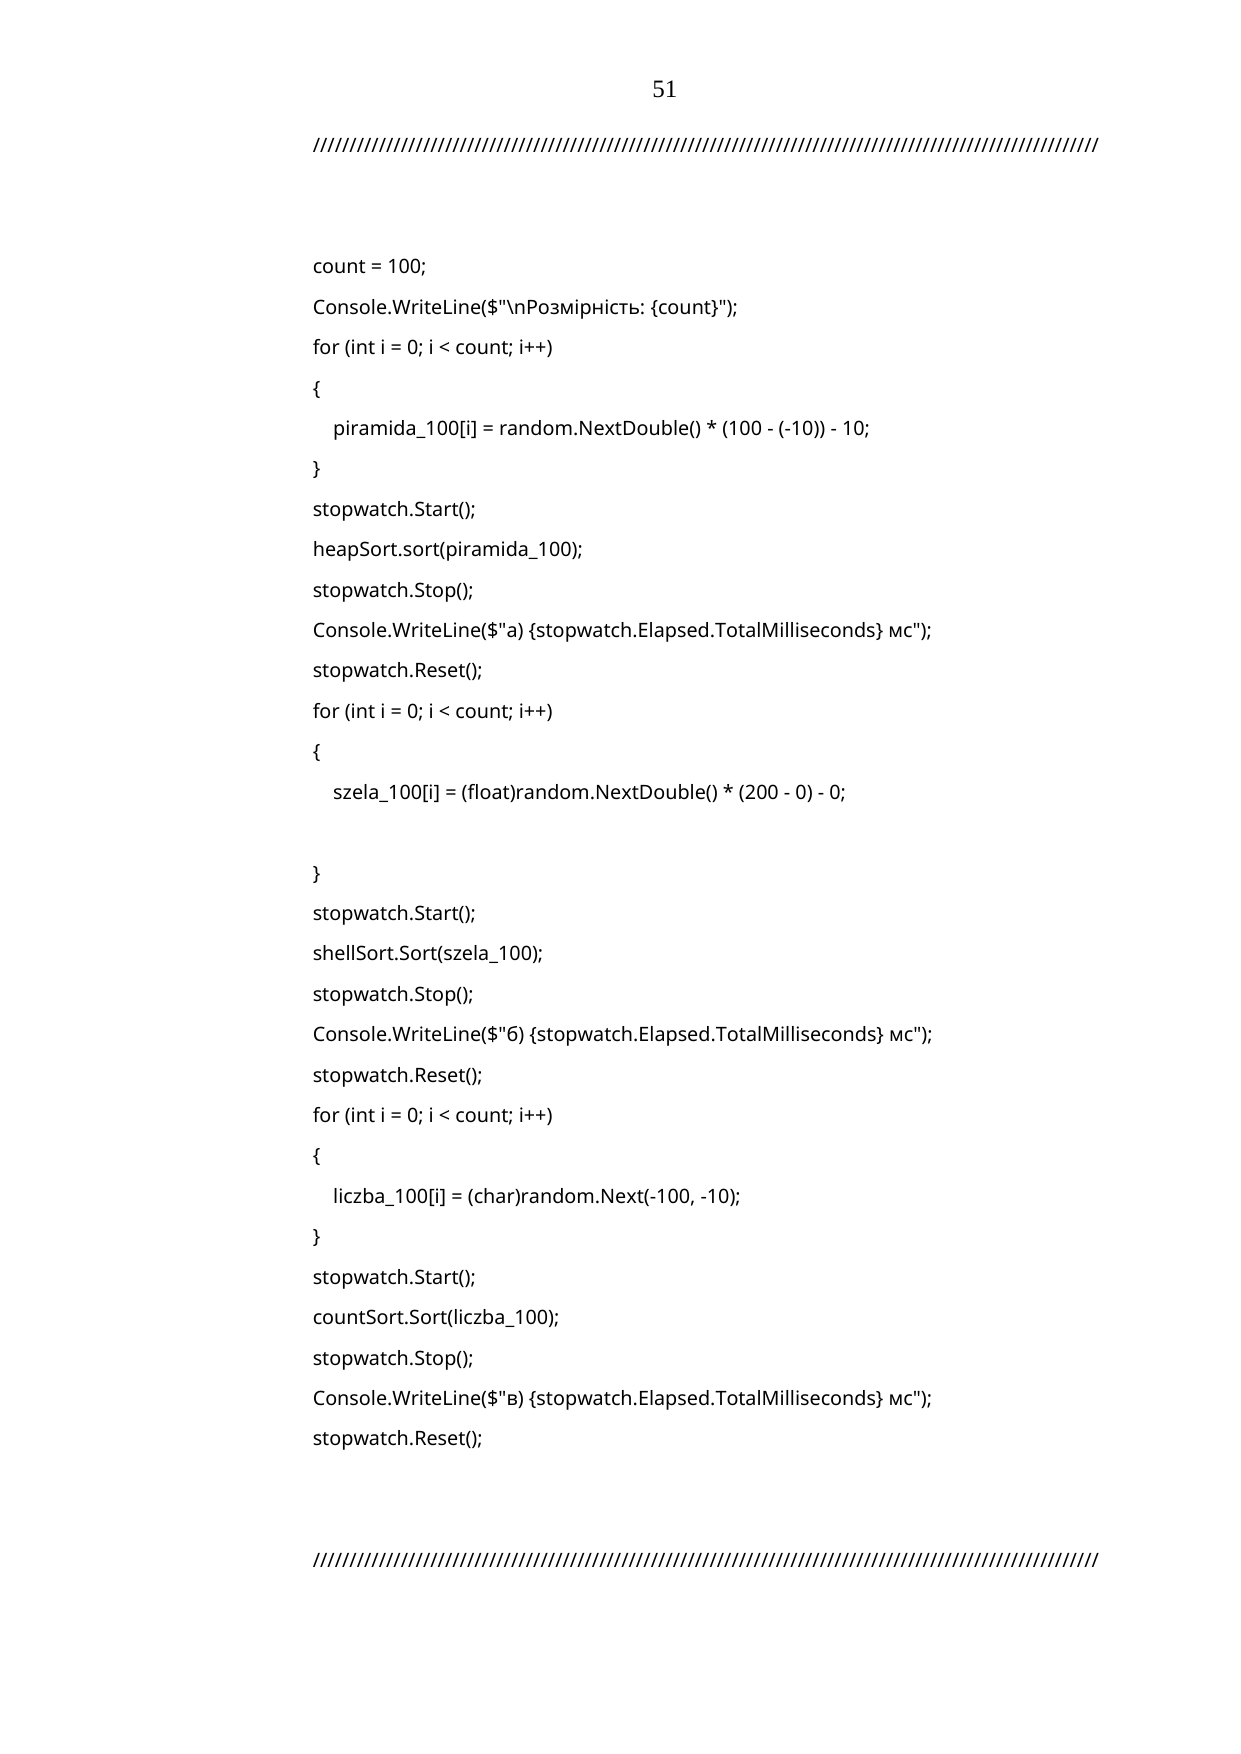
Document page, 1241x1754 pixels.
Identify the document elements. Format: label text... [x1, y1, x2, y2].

text for (int i = 0; i < count; i++) [177, 697, 1152, 724]
text } [177, 454, 1152, 482]
text stopwatch.Stop(); [177, 1344, 1152, 1371]
text Console.WriteLine($"а) {stopwatch.Elapsed.TotalMilliseconds} мс"); [177, 616, 1152, 643]
text /////////////////////////////////////////////////////////////////////////////////////////////////////////// [177, 131, 1152, 158]
text { [177, 737, 1152, 764]
text stopwatch.Reset(); [177, 1061, 1152, 1088]
text stopwatch.Stop(); [177, 576, 1152, 603]
text piramida_100[i] = random.NextDouble() * (100 - (-10)) - 10; [177, 414, 1152, 441]
text heapSort.sort(piramida_100); [177, 535, 1152, 562]
text count = 100; [177, 252, 1152, 279]
text for (int i = 0; i < count; i++) [177, 333, 1152, 360]
text } [177, 1222, 1152, 1249]
text szela_100[i] = (float)random.NextDouble() * (200 - 0) - 0; [177, 778, 1152, 805]
text countSort.Sort(liczba_100); [177, 1303, 1152, 1330]
text stopwatch.Reset(); [177, 657, 1152, 684]
text { [177, 374, 1152, 401]
text stopwatch.Stop(); [177, 980, 1152, 1007]
text stopwatch.Start(); [177, 899, 1152, 926]
text } [177, 859, 1152, 886]
text { [177, 1142, 1152, 1169]
text for (int i = 0; i < count; i++) [177, 1101, 1152, 1128]
text stopwatch.Reset(); [177, 1424, 1152, 1452]
text Console.WriteLine($"\nРозмірність: {count}"); [177, 293, 1152, 320]
text /////////////////////////////////////////////////////////////////////////////////////////////////////////// [177, 1546, 1152, 1573]
text shellSort.Sort(szela_100); [177, 939, 1152, 967]
text liczba_100[i] = (char)random.Next(-100, -10); [177, 1182, 1152, 1209]
text Console.WriteLine($"в) {stopwatch.Elapsed.TotalMilliseconds} мс"); [177, 1384, 1152, 1411]
text stopwatch.Start(); [177, 1263, 1152, 1290]
text stopwatch.Start(); [177, 495, 1152, 522]
text Console.WriteLine($"б) {stopwatch.Elapsed.TotalMilliseconds} мс"); [177, 1020, 1152, 1047]
